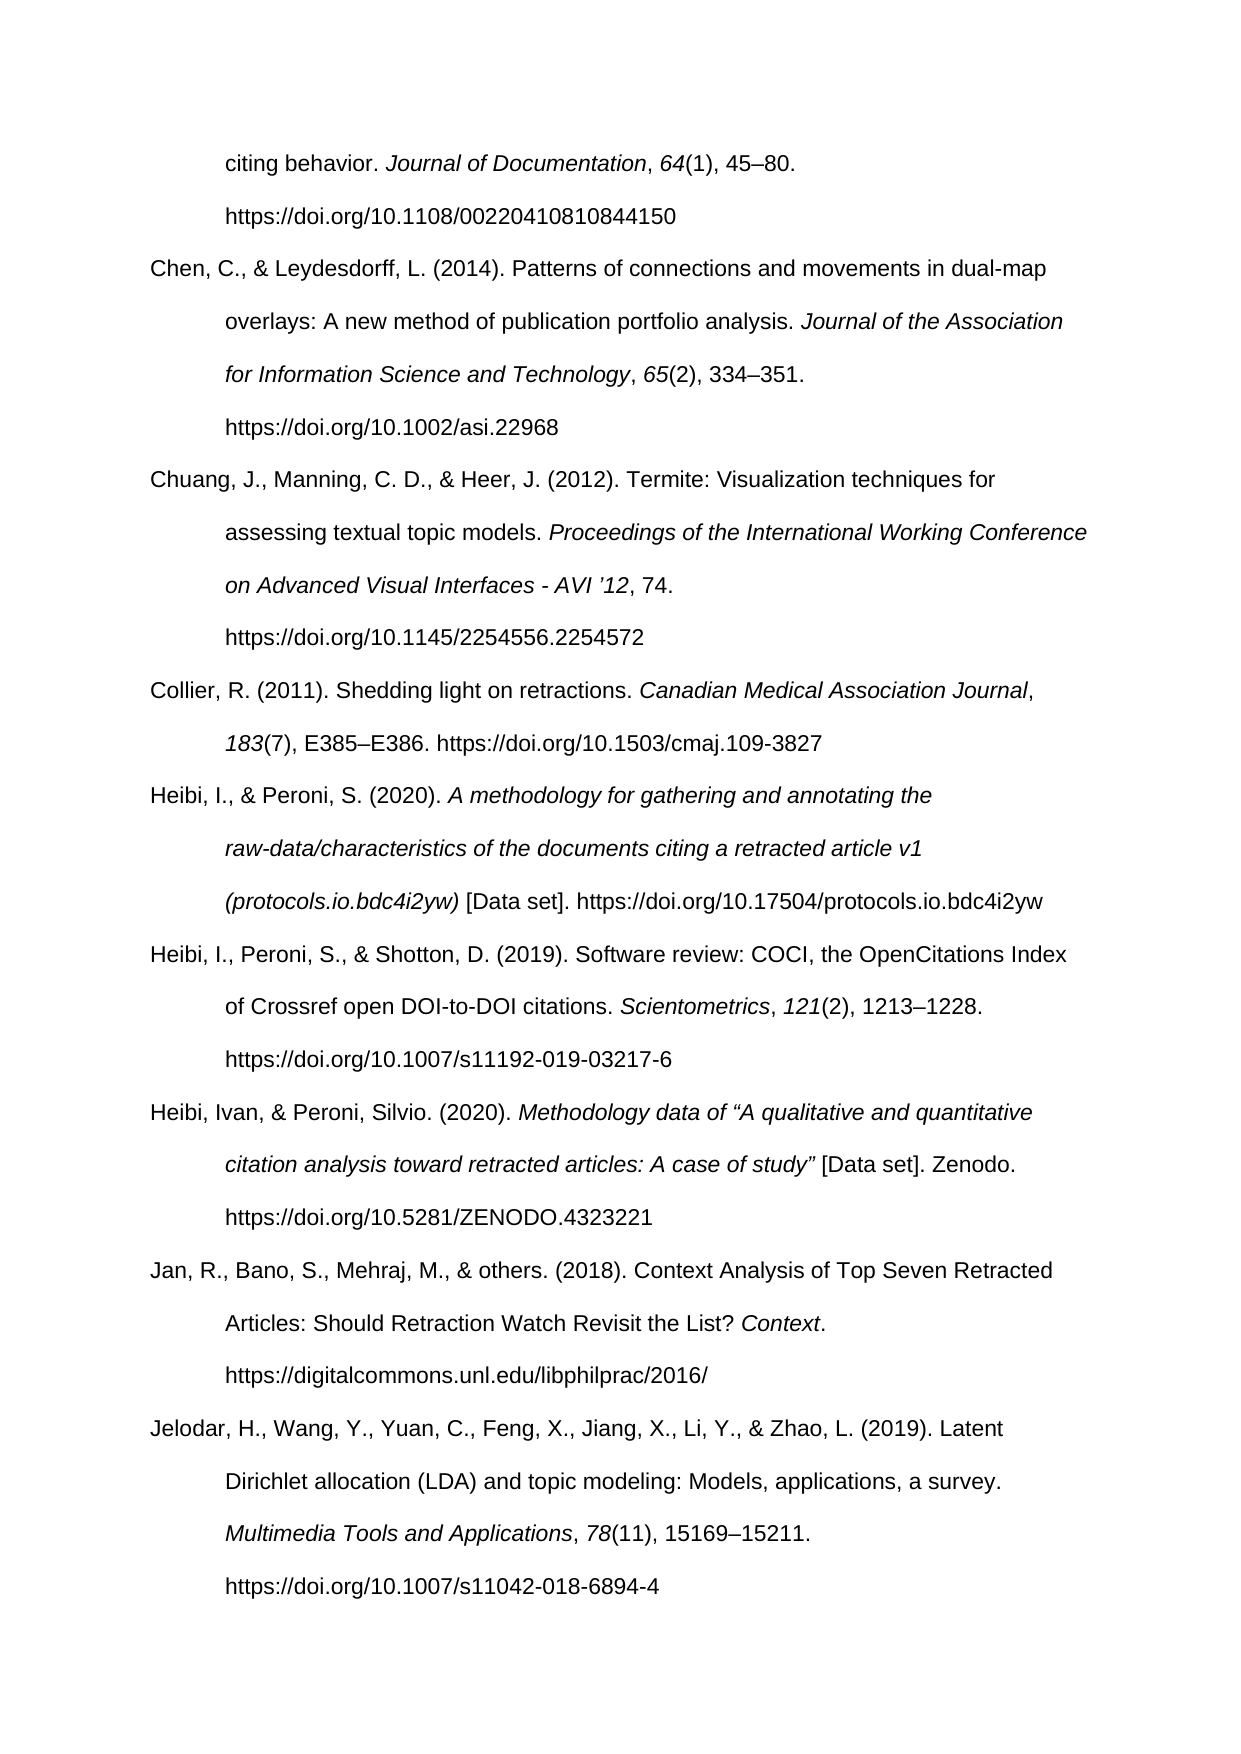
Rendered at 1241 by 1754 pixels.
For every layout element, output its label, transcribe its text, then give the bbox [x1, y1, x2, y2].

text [150, 150, 1090, 229]
text Heibi, I., & Peroni, S. (2020). A methodology for gathering and annotating the raw-data/characteristics of the documents citing a retracted article v1 (protocols.io.bdc4i2yw) [Data set]. https://doi.org/10.17504/protocols.io.bdc4i2yw [150, 782, 1090, 914]
text Collier, R. (2011). Shedding light on retractions. Canadian Medical Association Journal, 183(7), E385–E386. https://doi.org/10.1503/cmaj.109-3827 [150, 677, 1090, 756]
text Chuang, J., Manning, C. D., & Heer, J. (2012). Termite: Visualization techniques for assessing textual topic models. Proceedings of the International Working Conference on Advanced Visual Interfaces - AVI ’12, 74. https://doi.org/10.1145/2254556.2254572 [150, 466, 1090, 651]
text Heibi, Ivan, & Peroni, Silvio. (2020). Methodology data of “A qualitative and quantitative citation analysis toward retracted articles: A case of study” [Data set]. Zenodo. https://doi.org/10.5281/ZENODO.4323221 [150, 1099, 1090, 1231]
text Jan, R., Bano, S., Mehraj, M., & others. (2018). Context Analysis of Top Seven Retracted Articles: Should Retraction Watch Revisit the List? Context. https://digitalcommons.unl.edu/libphilprac/2016/ [150, 1257, 1090, 1389]
text Chen, C., & Leydesdorff, L. (2014). Patterns of connections and movements in dual-map overlays: A new method of publication portfolio analysis. Journal of the Association for Information Science and Technology, 65(2), 334–351. https://doi.org/10.1002/asi.22968 [150, 255, 1090, 440]
text Heibi, I., Peroni, S., & Shotton, D. (2019). Software review: COCI, the OpenCitations Index of Crossref open DOI-to-DOI citations. Scientometrics, 121(2), 1213–1228. https://doi.org/10.1007/s11192-019-03217-6 [150, 941, 1090, 1072]
text Jelodar, H., Wang, Y., Yuan, C., Feng, X., Jiang, X., Li, Y., & Zhao, L. (2019). Latent Dirichlet allocation (LDA) and topic modeling: Models, applications, a survey. Multimedia Tools and Applications, 78(11), 15169–15211. https://doi.org/10.1007/s11042-018-6894-4 [150, 1415, 1090, 1599]
